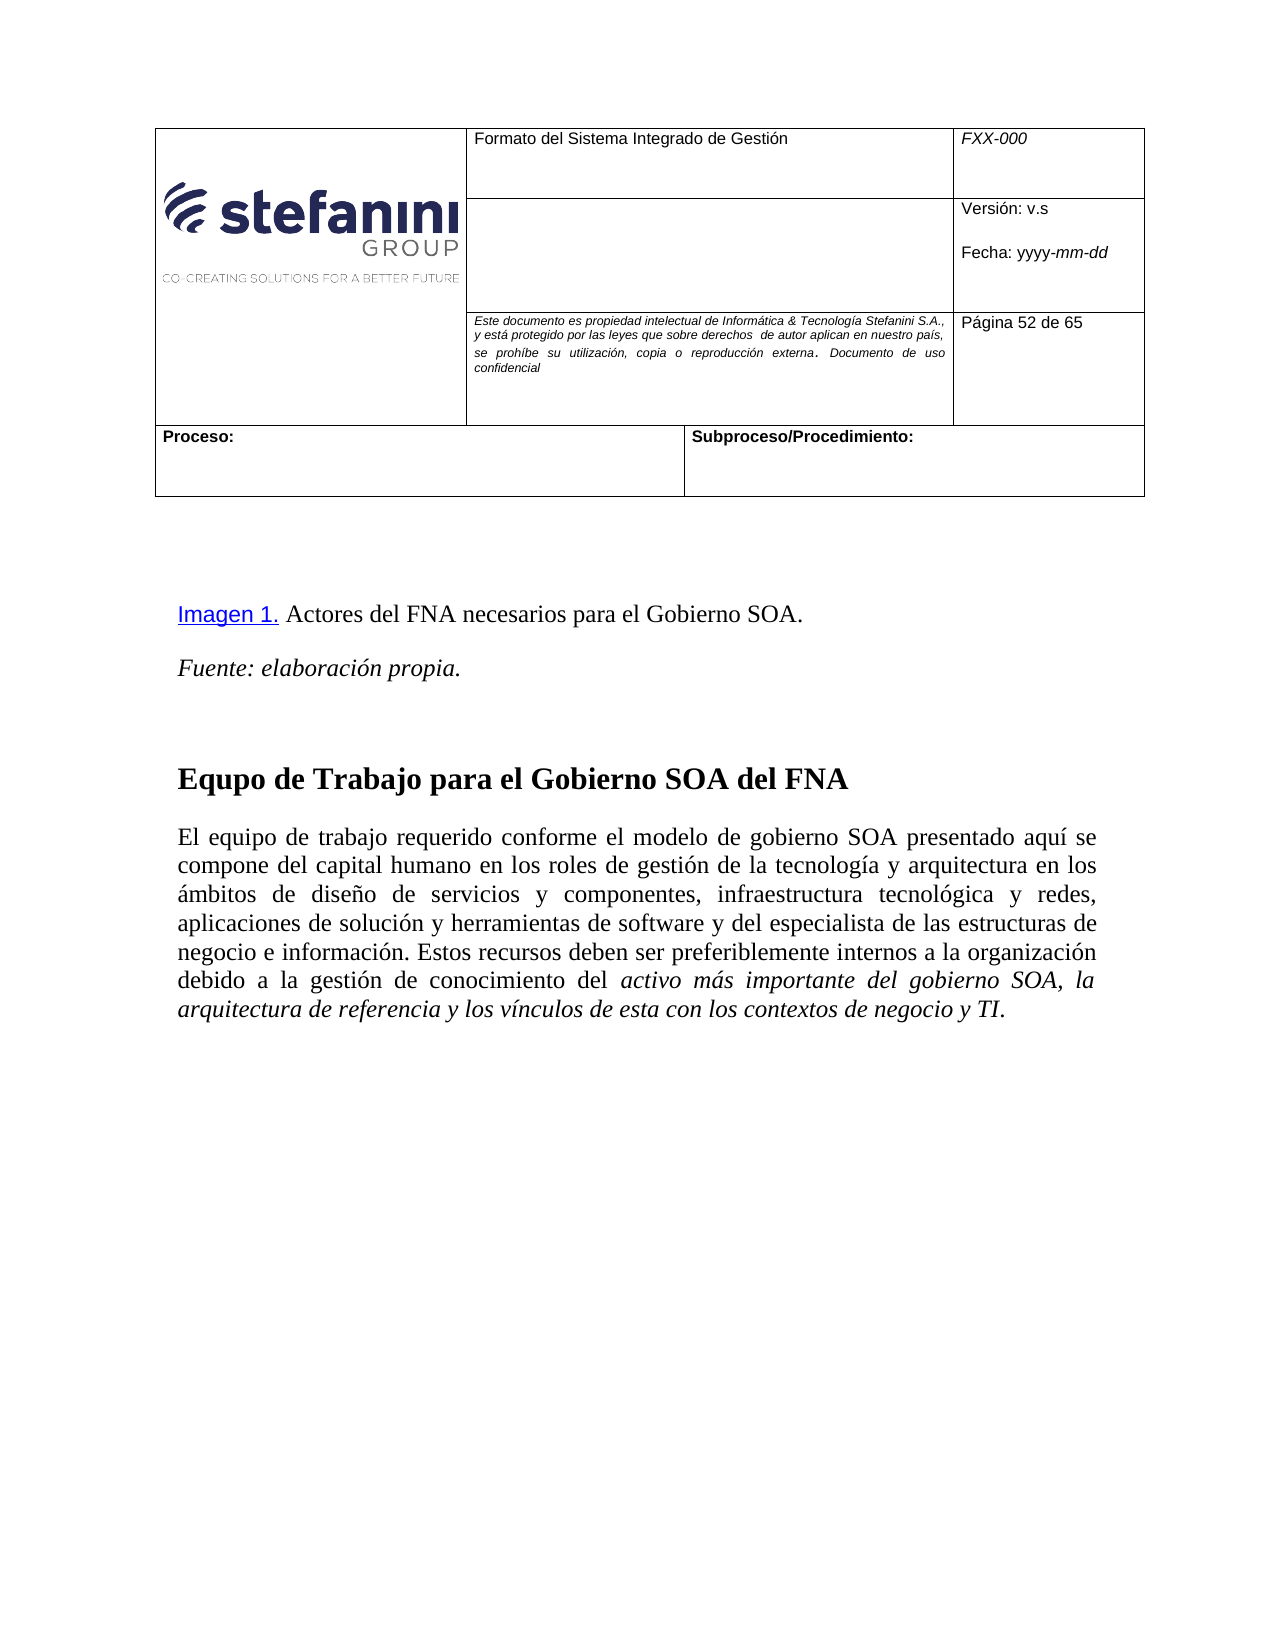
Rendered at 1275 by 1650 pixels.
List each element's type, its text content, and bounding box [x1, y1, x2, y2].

picture [162, 182, 460, 286]
text El equipo de trabajo requerido conforme el modelo de gobierno SOA presentado aquí se compone del capital humano en los roles de gestión de la tecnología y arquitectura en los ámbitos de diseño de servicios y componentes, infraestructura tecnológica y redes, aplicaciones de solución y herramientas de software y del especialista de las estructuras de negocio e información. Estos recursos deben ser preferiblemente internos a la organización debido a la gestión de conocimiento del activo más importante del gobierno SOA, la arquitectura de referencia y los vínculos de esta con los contextos de negocio y TI. [177, 822, 1098, 1023]
text Imagen 1. Actores del FNA necesarios para el Gobierno SOA. [177, 599, 1098, 628]
text Fuente: elaboración propia. [177, 653, 1098, 682]
subtitle Equpo de Trabajo para el Gobierno SOA del FNA [177, 761, 1098, 797]
